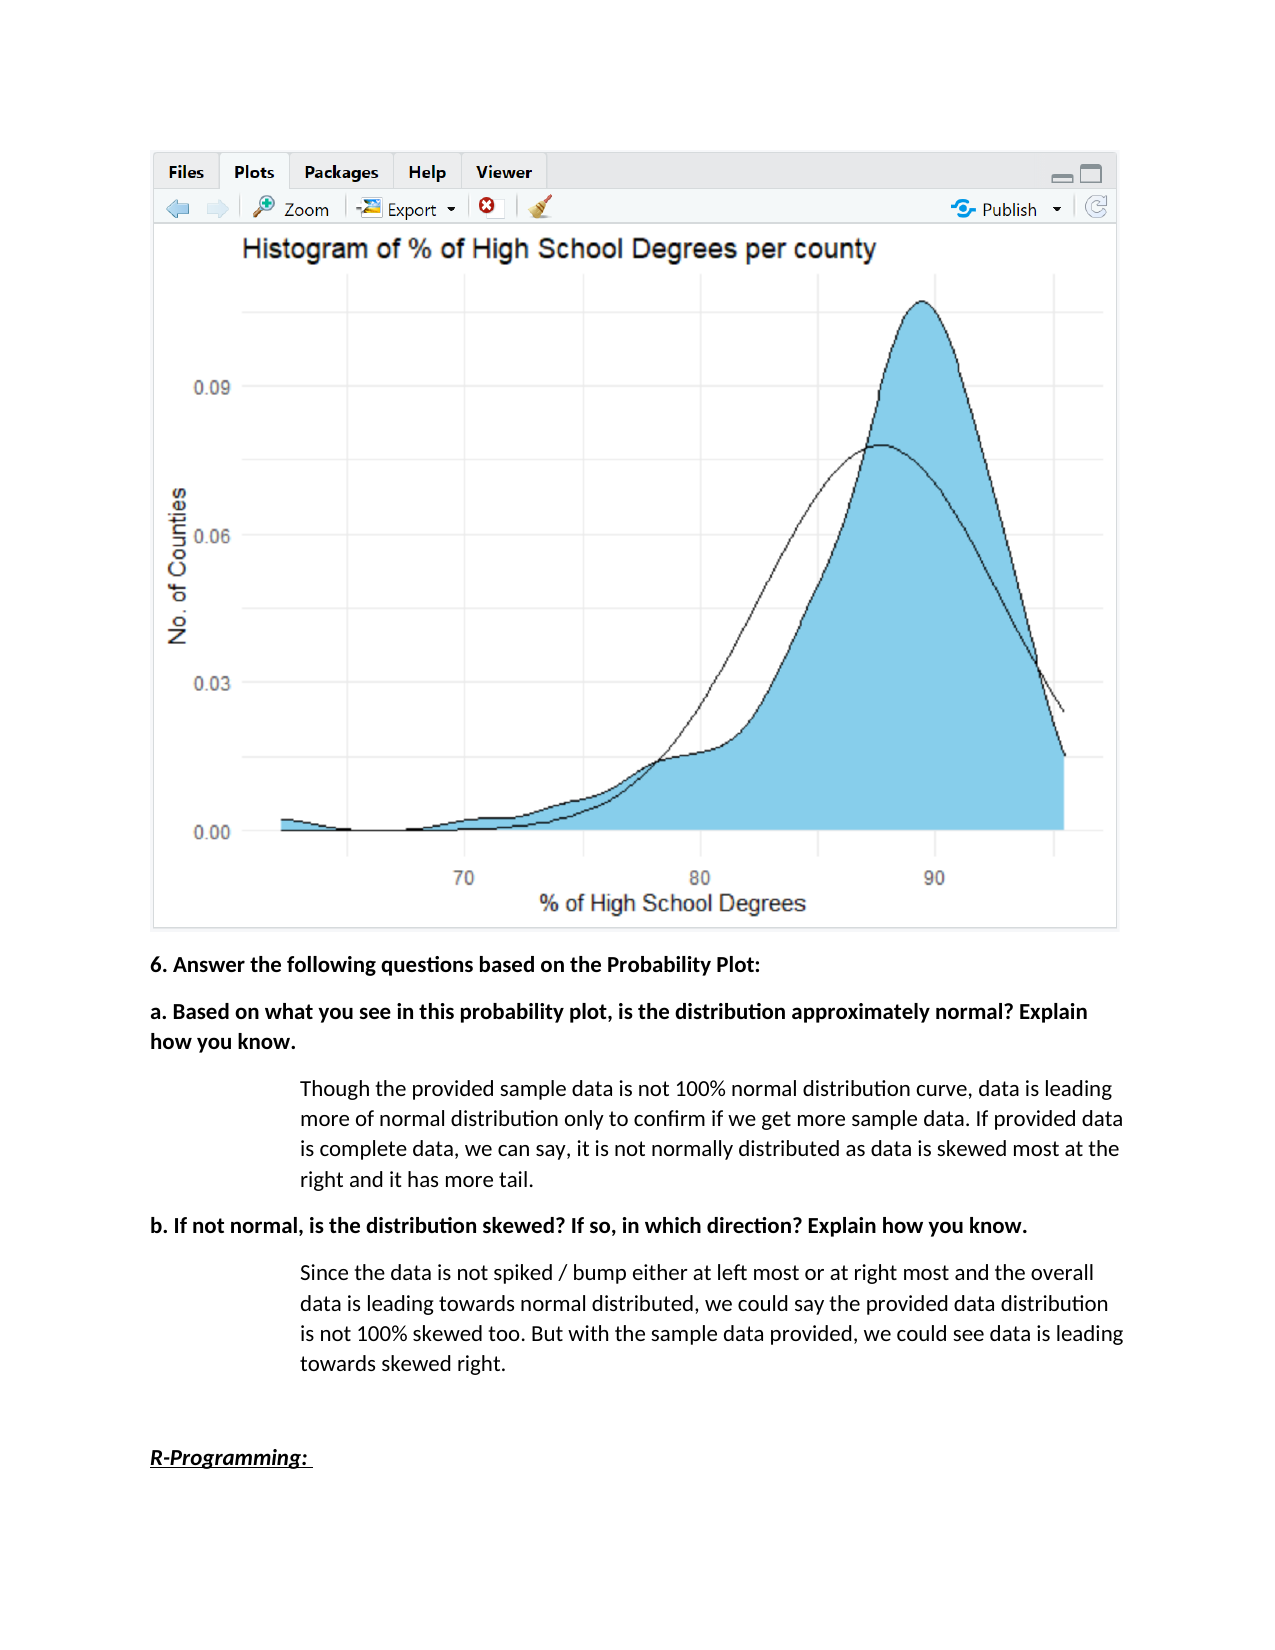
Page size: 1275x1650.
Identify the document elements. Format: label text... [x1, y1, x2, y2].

text 6. Answer the following questions based on the Probability Plot: [150, 950, 1125, 978]
text Since the data is not spiked / bump either at left most or at right most and the overall data is leading towards normal distributed, we could say the provided data distribution is not 100% skewed too. But with the sample data provided, we could see data is leading towards skewed right. [300, 1258, 1125, 1377]
picture [150, 150, 1120, 932]
text b. If not normal, is the distribution skewed? If so, in which direction? Explain how you know. [150, 1212, 1125, 1239]
text Though the provided sample data is not 100% normal distribution curve, data is leading more of normal distribution only to confirm if we get more sample data. If provided data is complete data, we can say, it is not normally distributed as data is skewed most at the right and it has more tail. [300, 1074, 1125, 1193]
text R-Programming: [150, 1443, 1125, 1471]
text a. Based on what you see in this probability plot, is the distribution approximately normal? Explain how you know. [150, 997, 1125, 1055]
